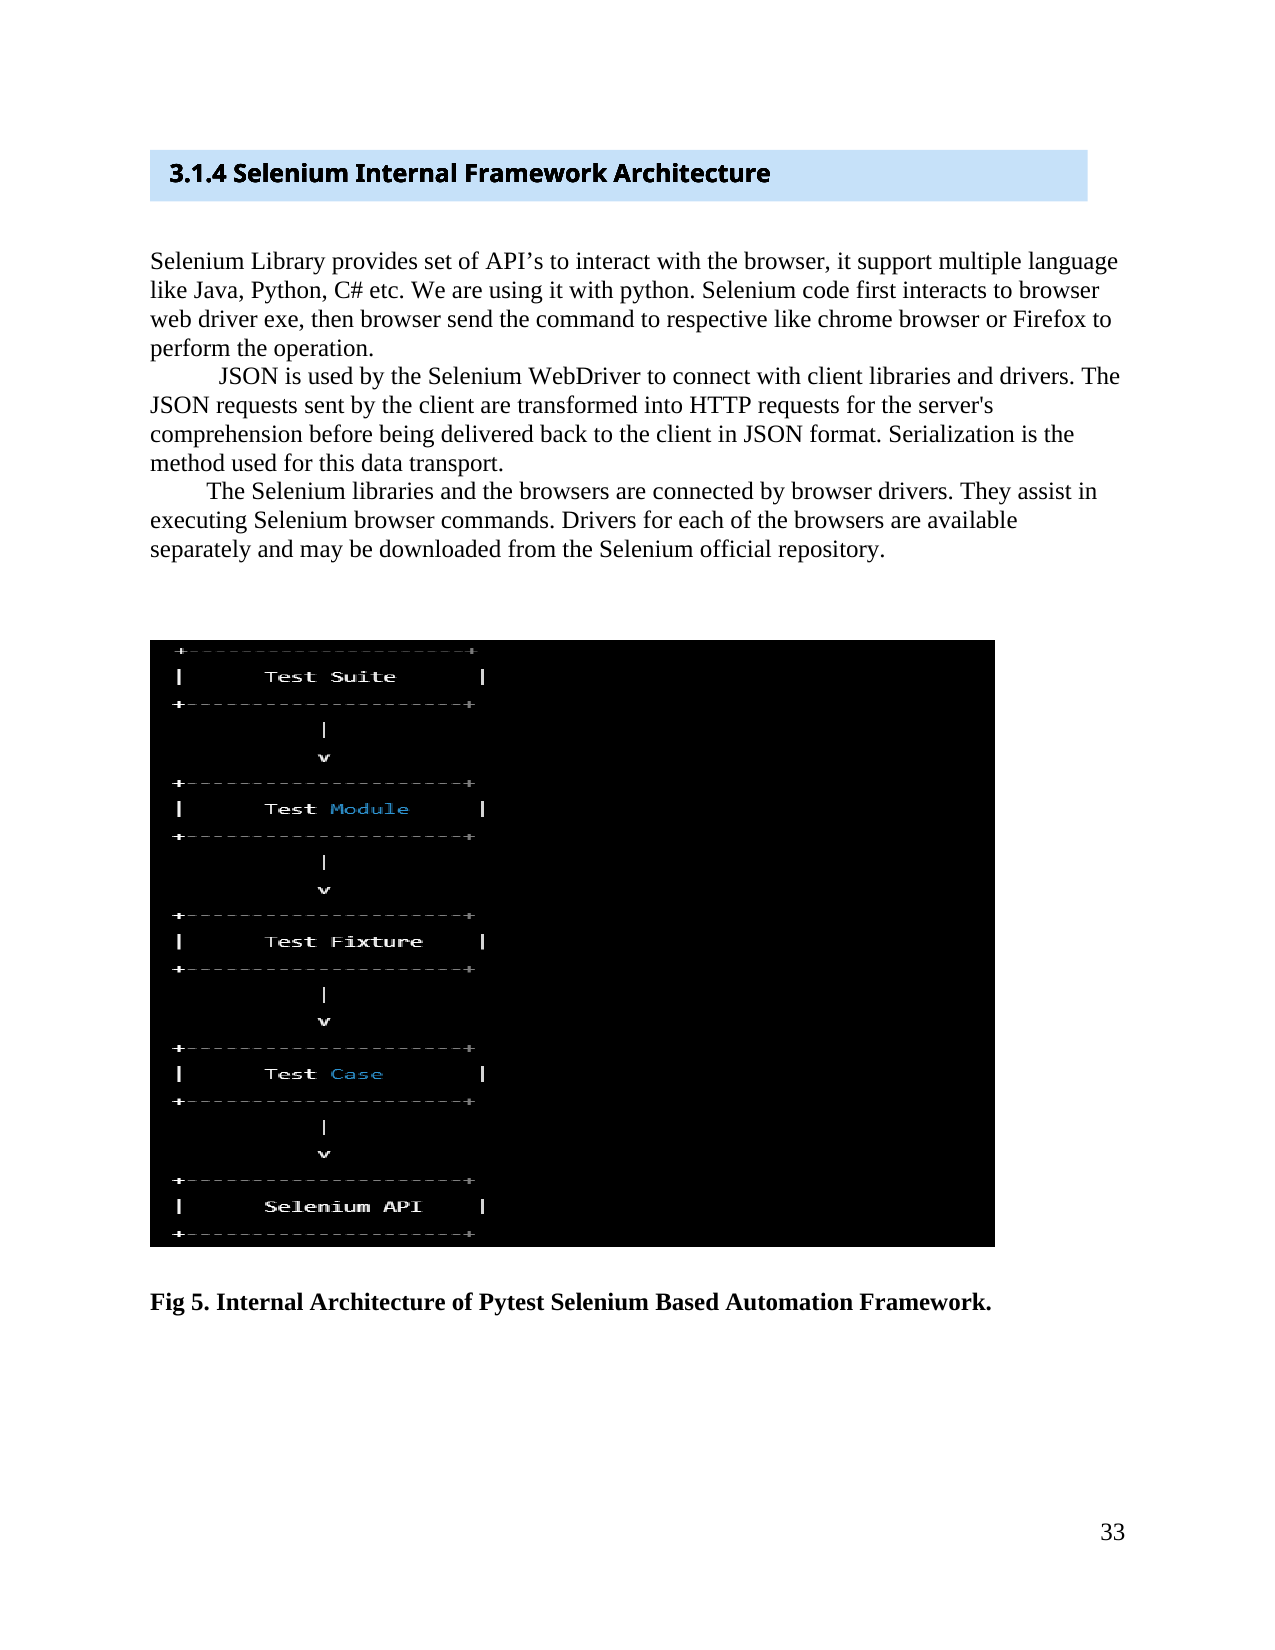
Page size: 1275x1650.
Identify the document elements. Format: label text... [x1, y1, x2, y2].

text Selenium Library provides set of API’s to interact with the browser, it support multiple language like Java, Python, C# etc. We are using it with python. Selenium code first interacts to browser web driver exe, then browser send the command to respective like chrome browser or Firefox to perform the operation. [150, 246, 1125, 361]
text JSON is used by the Selenium WebDriver to connect with client libraries and drivers. The JSON requests sent by the client are transformed into HTTP requests for the server's comprehension before being delivered back to the client in JSON format. Serialization is the method used for this data transport. [150, 361, 1125, 476]
text The Selenium libraries and the browsers are connected by browser drivers. They assist in executing Selenium browser commands. Drivers for each of the browsers are available separately and may be downloaded from the Selenium official repository. [150, 476, 1125, 563]
picture [150, 640, 995, 1247]
text Fig 5. Internal Architecture of Pytest Selenium Based Automation Framework. [150, 1287, 1113, 1316]
